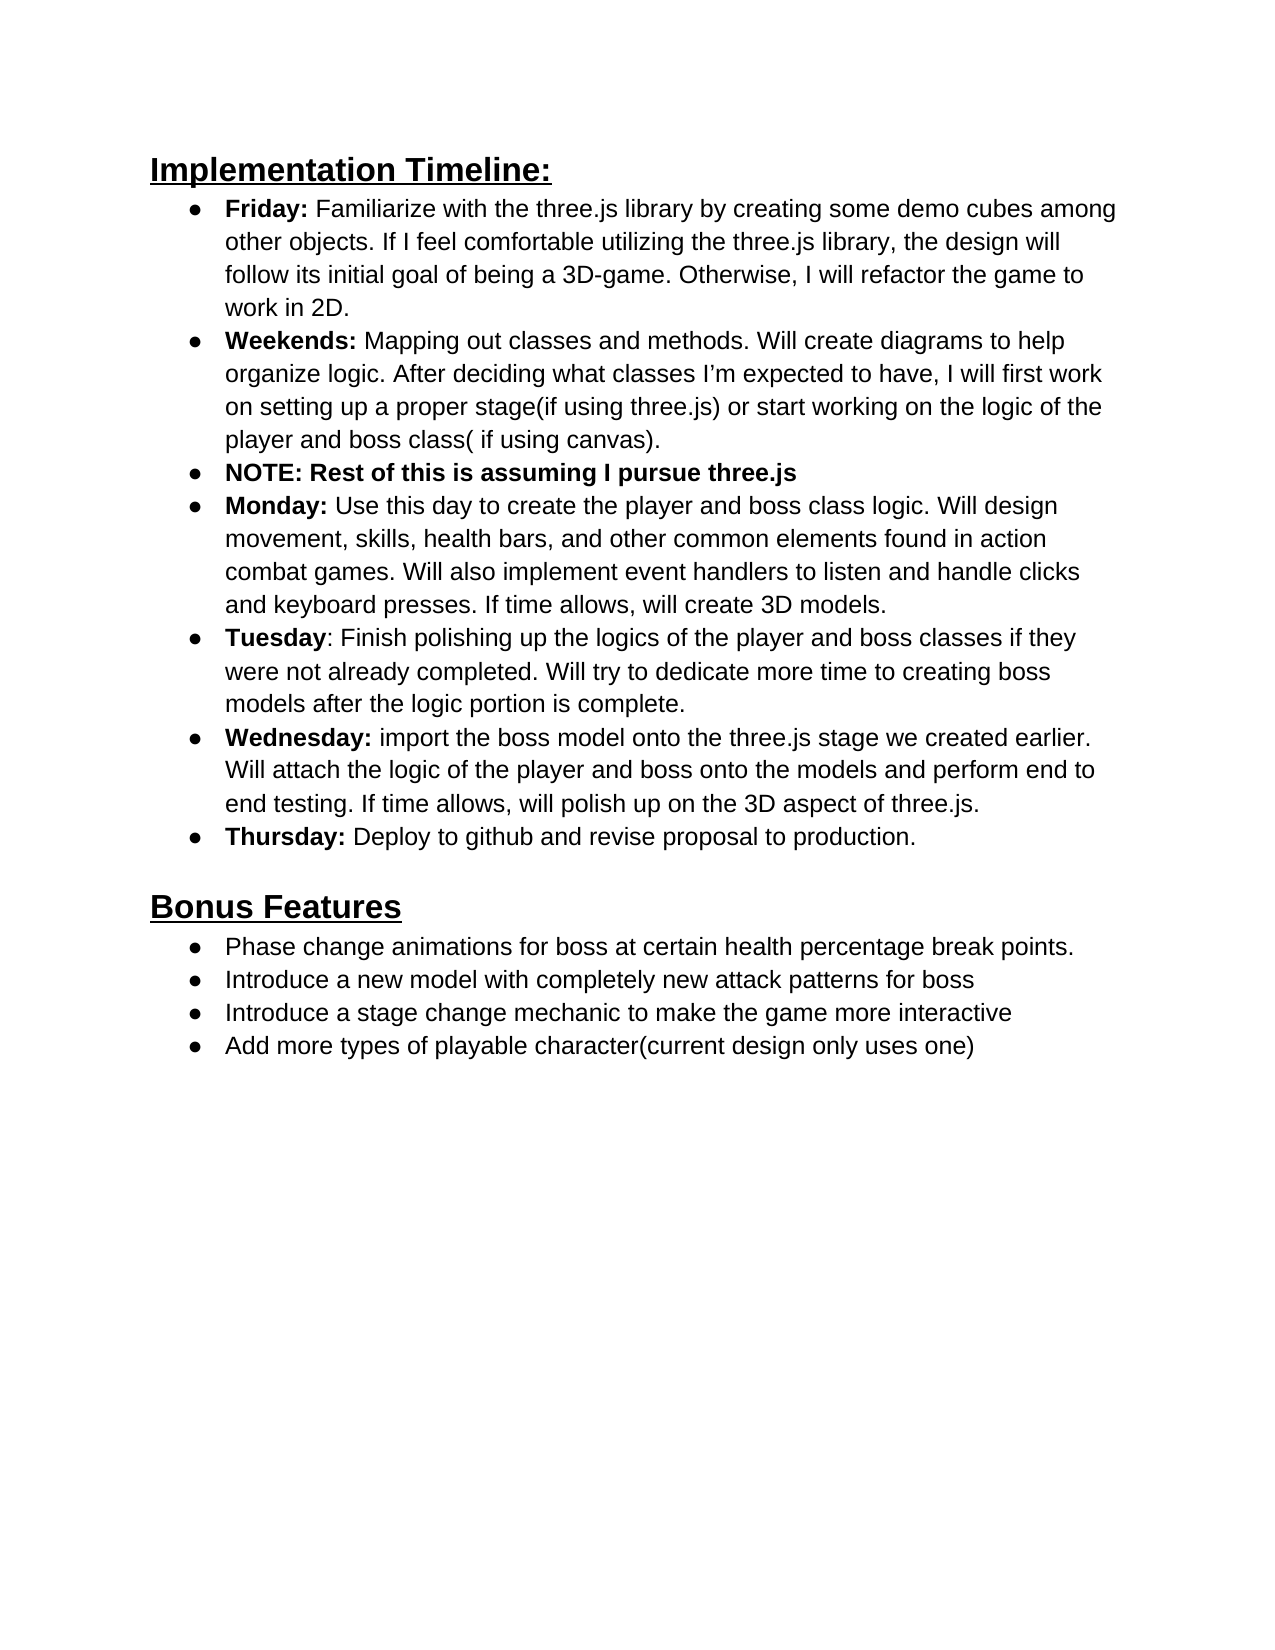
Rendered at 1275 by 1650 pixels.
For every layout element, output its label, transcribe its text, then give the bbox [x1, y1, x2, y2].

text Bonus Features [150, 888, 1125, 926]
list NOTE: Rest of this is assuming I pursue three.js [187, 458, 1125, 487]
list Monday: Use this day to create the player and boss class logic. Will design movement, skills, health bars, and other common elements found in action combat games. Will also implement event handlers to listen and handle clicks and keyboard presses. If time allows, will create 3D models. [187, 491, 1125, 619]
list Friday: Familiarize with the three.js library by creating some demo cubes among other objects. If I feel comfortable utilizing the three.js library, the design will follow its initial goal of being a 3D-game. Otherwise, I will refactor the game to work in 2D. [187, 194, 1125, 322]
list Tuesday: Finish polishing up the logics of the player and boss classes if they were not already completed. Will try to dedicate more time to creating boss models after the logic portion is complete. [187, 623, 1125, 718]
list Phase change animations for boss at certain health percentage break points. [187, 932, 1125, 961]
list Weekends: Mapping out classes and methods. Will create diagrams to help organize logic. After deciding what classes I’m expected to have, I will first work on setting up a proper stage(if using three.js) or start working on the logic of the player and boss class( if using canvas). [187, 326, 1125, 454]
list Thursday: Deploy to github and revise proposal to production. [187, 822, 1125, 850]
list Add more types of playable character(current design only uses one) [187, 1031, 1125, 1059]
text Implementation Timeline: [150, 150, 1125, 188]
list Wednesday: import the boss model onto the three.js stage we created earlier. Will attach the logic of the player and boss onto the models and perform end to end testing. If time allows, will polish up on the 3D aspect of three.js. [187, 722, 1125, 817]
list Introduce a stage change mechanic to make the game more interactive [187, 998, 1125, 1027]
list Introduce a new model with completely new attack patterns for boss [187, 965, 1125, 993]
